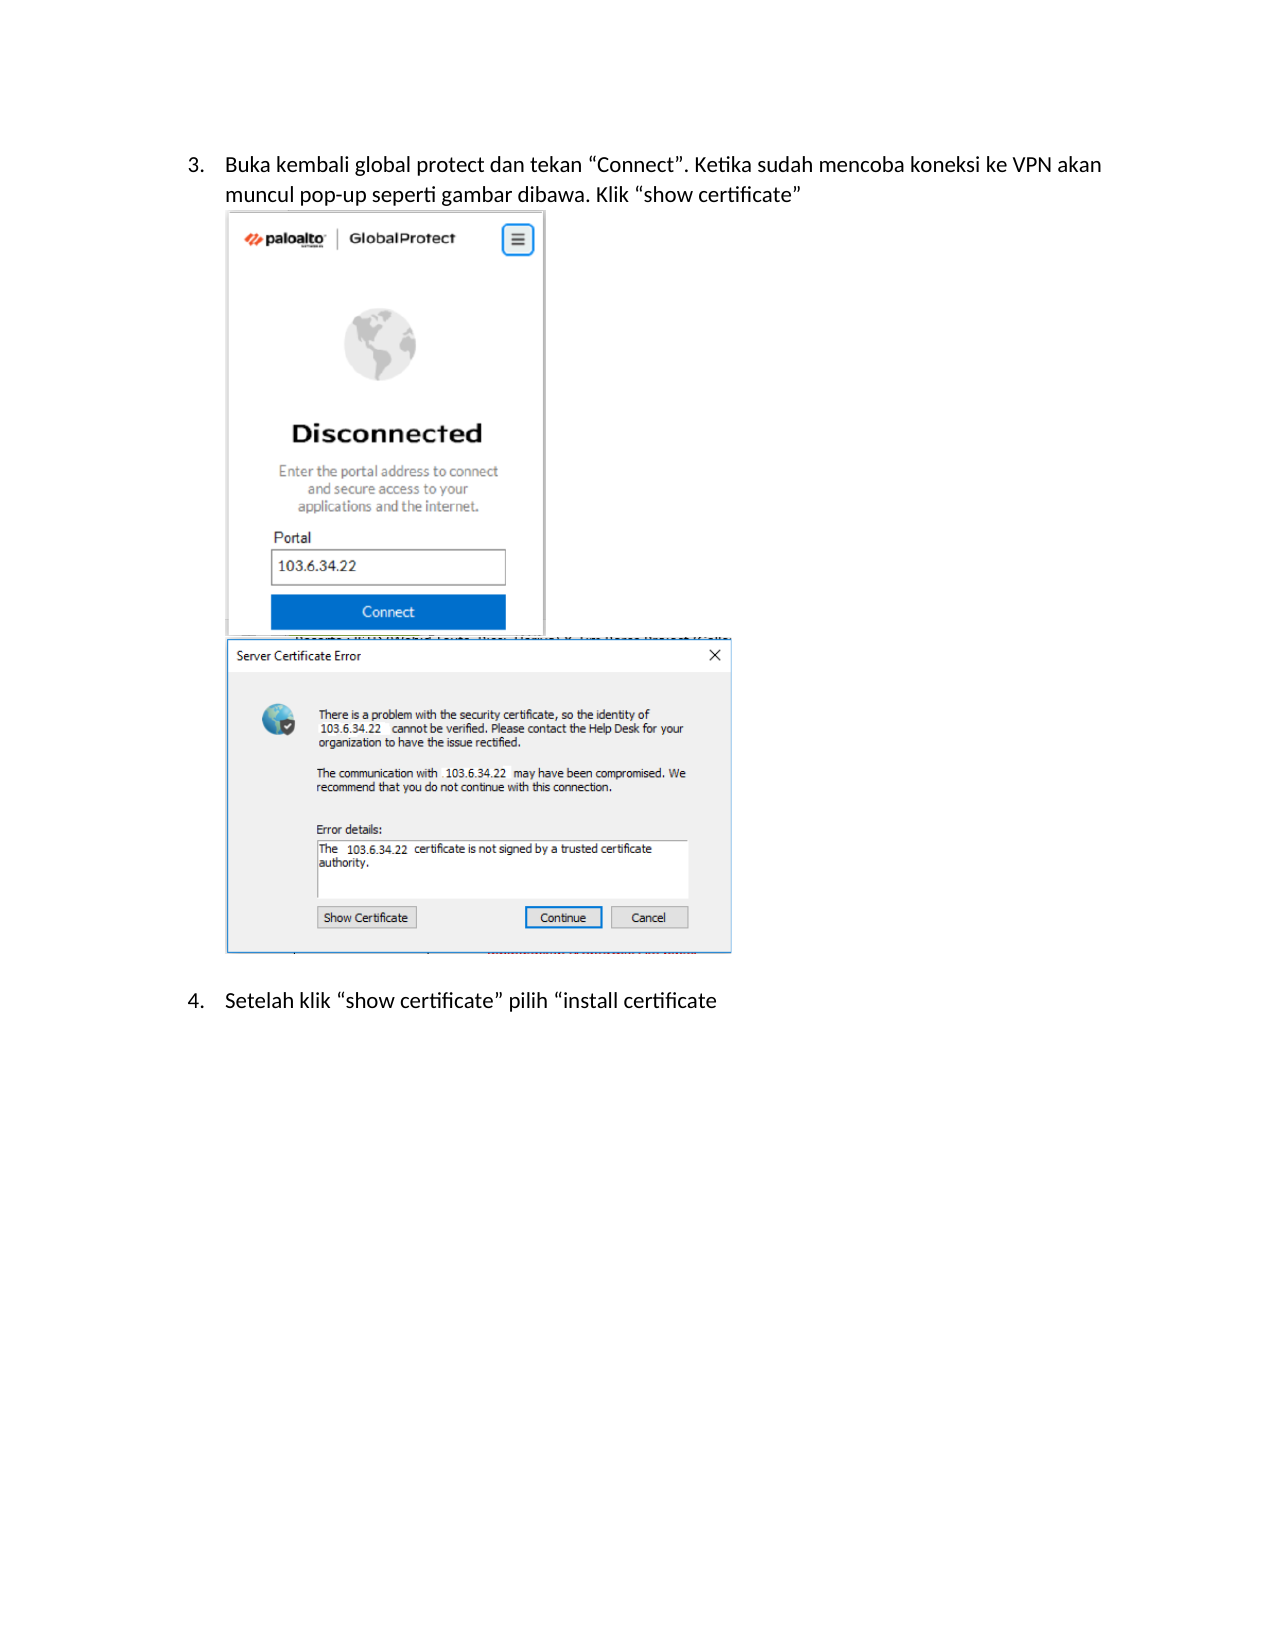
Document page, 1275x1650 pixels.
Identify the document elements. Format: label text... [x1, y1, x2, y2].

picture [225, 210, 546, 636]
list Setelah klik “show certificate” pilih “install certificate [187, 986, 1125, 1014]
picture [225, 637, 732, 954]
